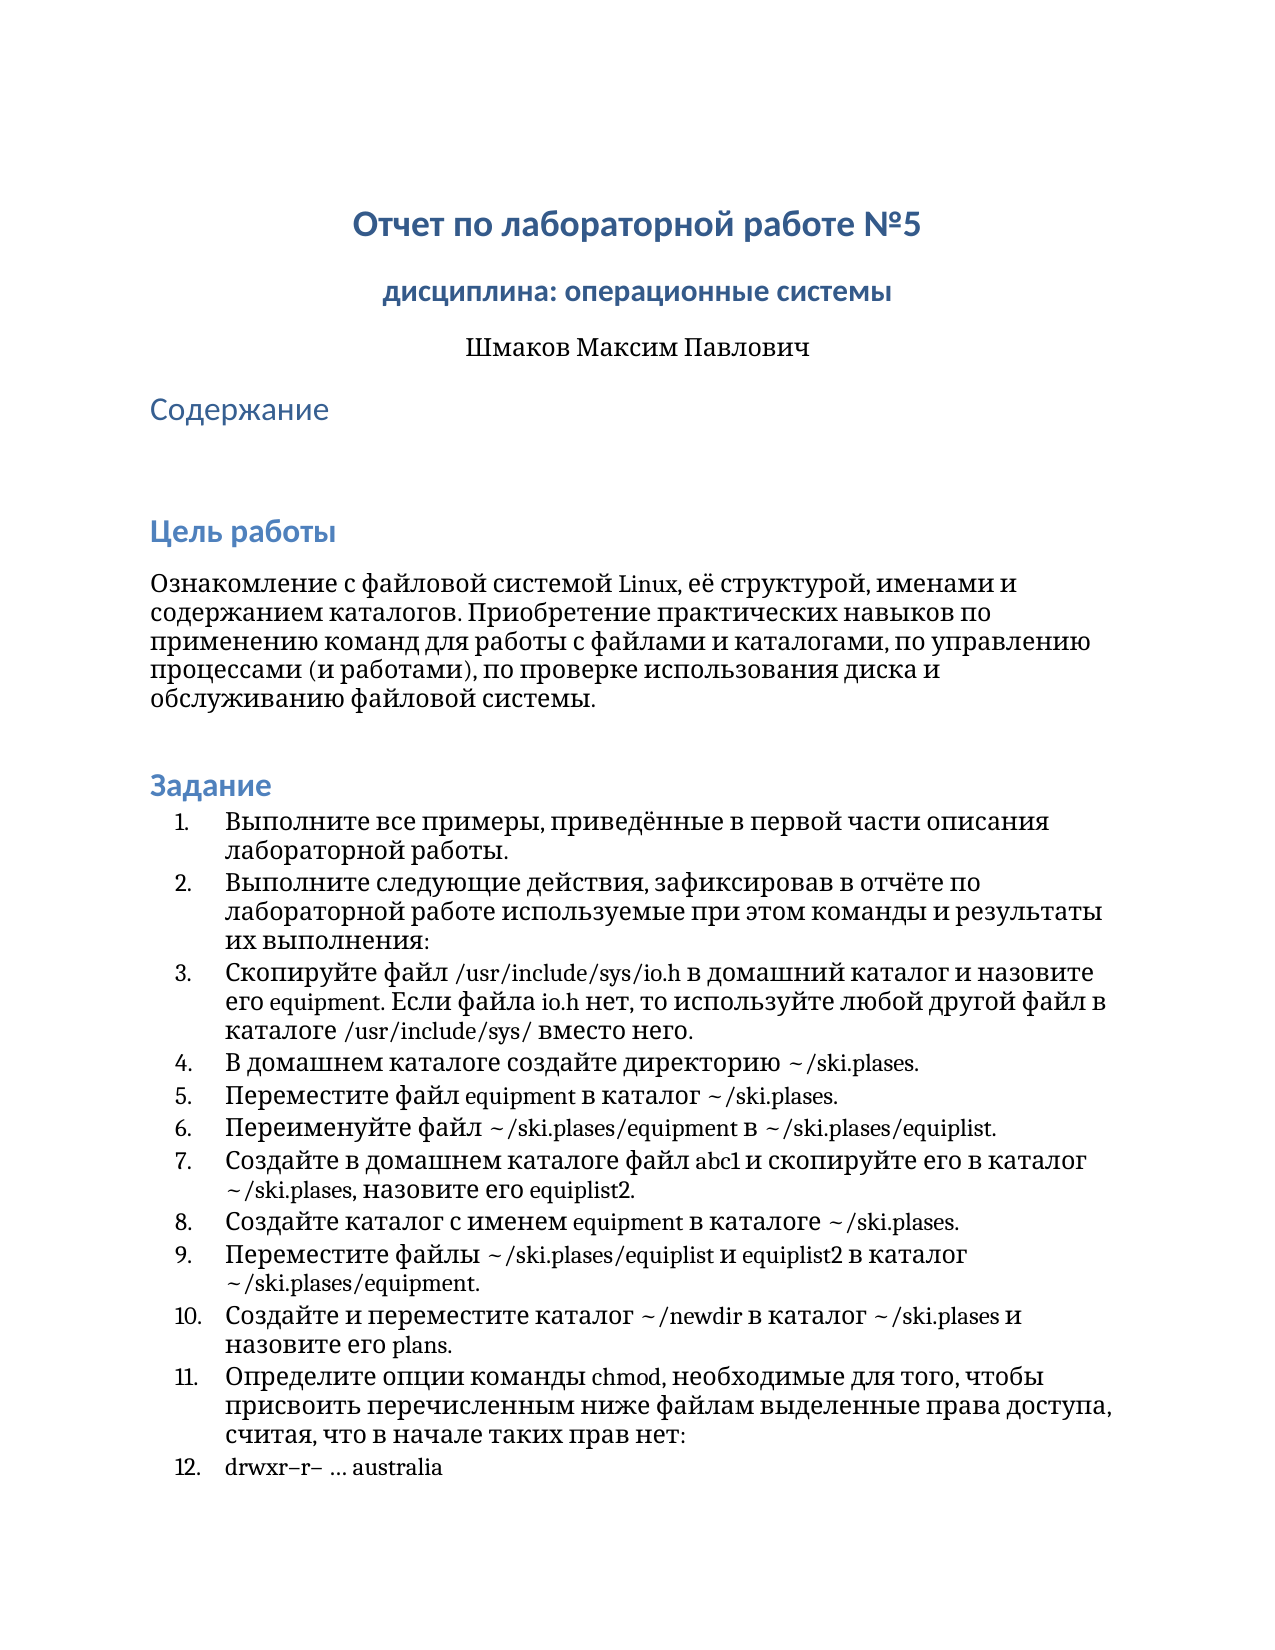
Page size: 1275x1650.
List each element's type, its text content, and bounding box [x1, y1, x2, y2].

list Переместите файл equipment в каталог ~/ski.plases. [175, 1082, 1125, 1111]
subtitle дисциплина: операционные системы [150, 271, 1125, 309]
list Выполните все примеры, приведённые в первой части описания лабораторной работы. [175, 808, 1125, 866]
list drwxr–r– … australia [175, 1453, 1125, 1482]
list Выполните следующие действия, зафиксировав в отчёте по лабораторной работе используемые при этом команды и результаты их выполнения: [175, 869, 1125, 956]
list Создайте и переместите каталог ~/newdir в каталог ~/ski.plases и назовите его plans. [175, 1302, 1125, 1359]
text Шмаков Максим Павлович [150, 334, 1125, 363]
list Создайте каталог с именем equipment в каталоге ~/ski.plases. [175, 1208, 1125, 1237]
list В домашнем каталоге создайте директорию ~/ski.plases. [175, 1049, 1125, 1078]
list Переименуйте файл ~/ski.plases/equipment в ~/ski.plases/equiplist. [175, 1114, 1125, 1143]
subtitle Задание [150, 764, 1125, 804]
text Ознакомление с файловой системой Linux, её структурой, именами и содержанием каталогов. Приобретение практических навыков по применению команд для работы с файлами и каталогами, по управлению процессами (и работами), по проверке использования диска и обслуживанию файловой системы. [150, 570, 1125, 714]
list Переместите файлы ~/ski.plases/equiplist и equiplist2 в каталог ~/ski.plases/equipment. [175, 1241, 1125, 1298]
list Создайте в домашнем каталоге файл abc1 и скопируйте его в каталог ~/ski.plases, назовите его equiplist2. [175, 1147, 1125, 1204]
list Определите опции команды chmod, необходимые для того, чтобы присвоить перечисленным ниже файлам выделенные права доступа, считая, что в начале таких прав нет: [175, 1363, 1125, 1449]
title Отчет по лабораторной работе №5 [150, 200, 1125, 246]
list Скопируйте файл /usr/include/sys/io.h в домашний каталог и назовите его equipment. Если файла io.h нет, то используйте любой другой файл в каталоге /usr/include/sys/ вместо него. [175, 959, 1125, 1046]
subtitle Цель работы [150, 510, 1125, 551]
